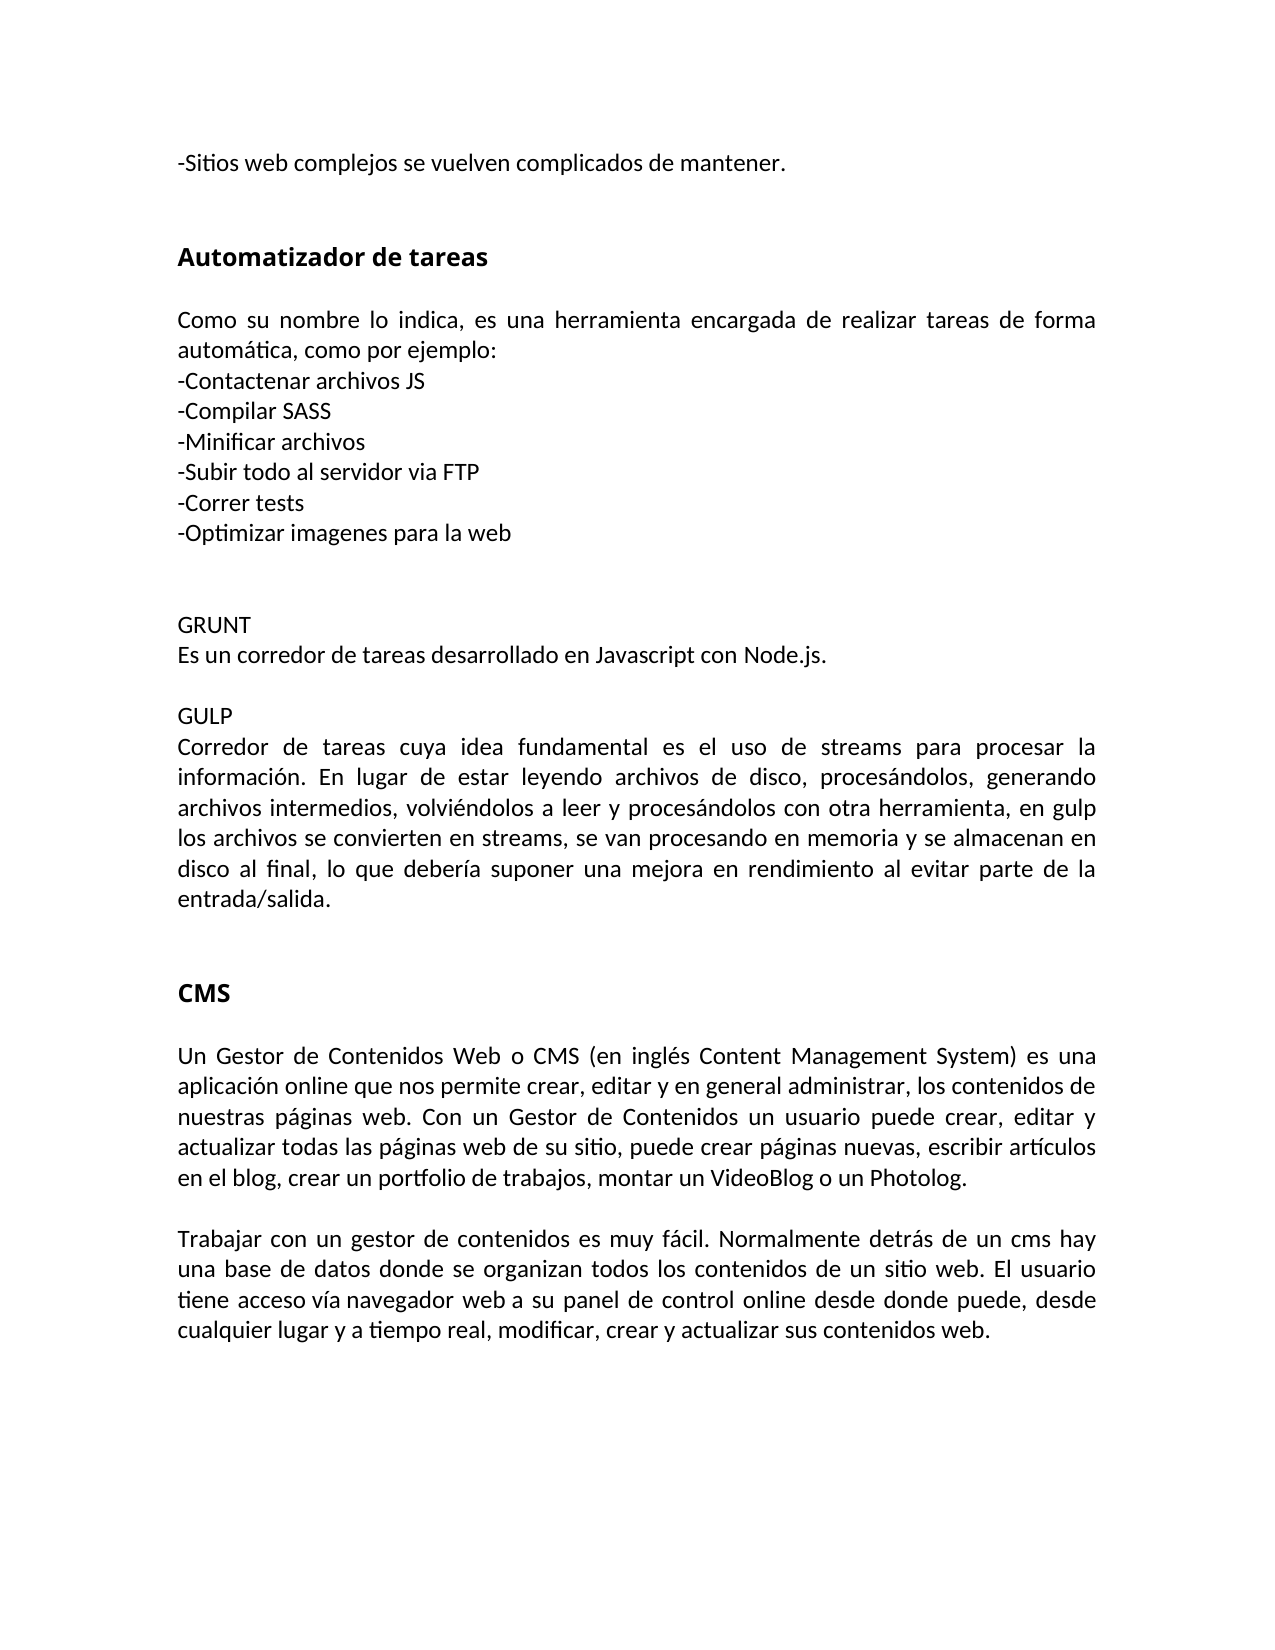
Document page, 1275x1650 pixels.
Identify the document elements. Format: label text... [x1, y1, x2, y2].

text Como su nombre lo indica, es una herramienta encargada de realizar tareas de forma automática, como por ejemplo: [177, 304, 1098, 365]
text -Compilar SASS [177, 395, 1098, 426]
text Trabajar con un gestor de contenidos es muy fácil. Normalmente detrás de un cms hay una base de datos donde se organizan todos los contenidos de un sitio web. El usuario tiene acceso vía navegador web a su panel de control online desde donde puede, desde cualquier lugar y a tiempo real, modificar, crear y actualizar sus contenidos web. [177, 1223, 1098, 1345]
text Corredor de tareas cuya idea fundamental es el uso de streams para procesar la información. En lugar de estar leyendo archivos de disco, procesándolos, generando archivos intermedios, volviéndolos a leer y procesándolos con otra herramienta, en gulp los archivos se convierten en streams, se van procesando en memoria y se almacenan en disco al final, lo que debería suponer una mejora en rendimiento al evitar parte de la entrada/salida. [177, 731, 1098, 914]
text -Minificar archivos [177, 426, 1098, 456]
text CMS [177, 975, 1098, 1009]
text Es un corredor de tareas desarrollado en Javascript con Node.js. [177, 639, 1098, 670]
text GULP [177, 701, 1098, 731]
text GRUNT [177, 609, 1098, 639]
text -Correr tests [177, 487, 1098, 517]
text -Optimizar imagenes para la web [177, 517, 1098, 548]
text -Contactenar archivos JS [177, 365, 1098, 395]
text Un Gestor de Contenidos Web o CMS (en inglés Content Management System) es una aplicación online que nos permite crear, editar y en general administrar, los contenidos de nuestras páginas web. Con un Gestor de Contenidos un usuario puede crear, editar y actualizar todas las páginas web de su sitio, puede crear páginas nuevas, escribir artículos en el blog, crear un portfolio de trabajos, montar un VideoBlog o un Photolog. [177, 1040, 1098, 1192]
text -Sitios web complejos se vuelven complicados de mantener. [177, 148, 1098, 178]
text Automatizador de tareas [177, 239, 1098, 273]
text -Subir todo al servidor via FTP [177, 456, 1098, 487]
